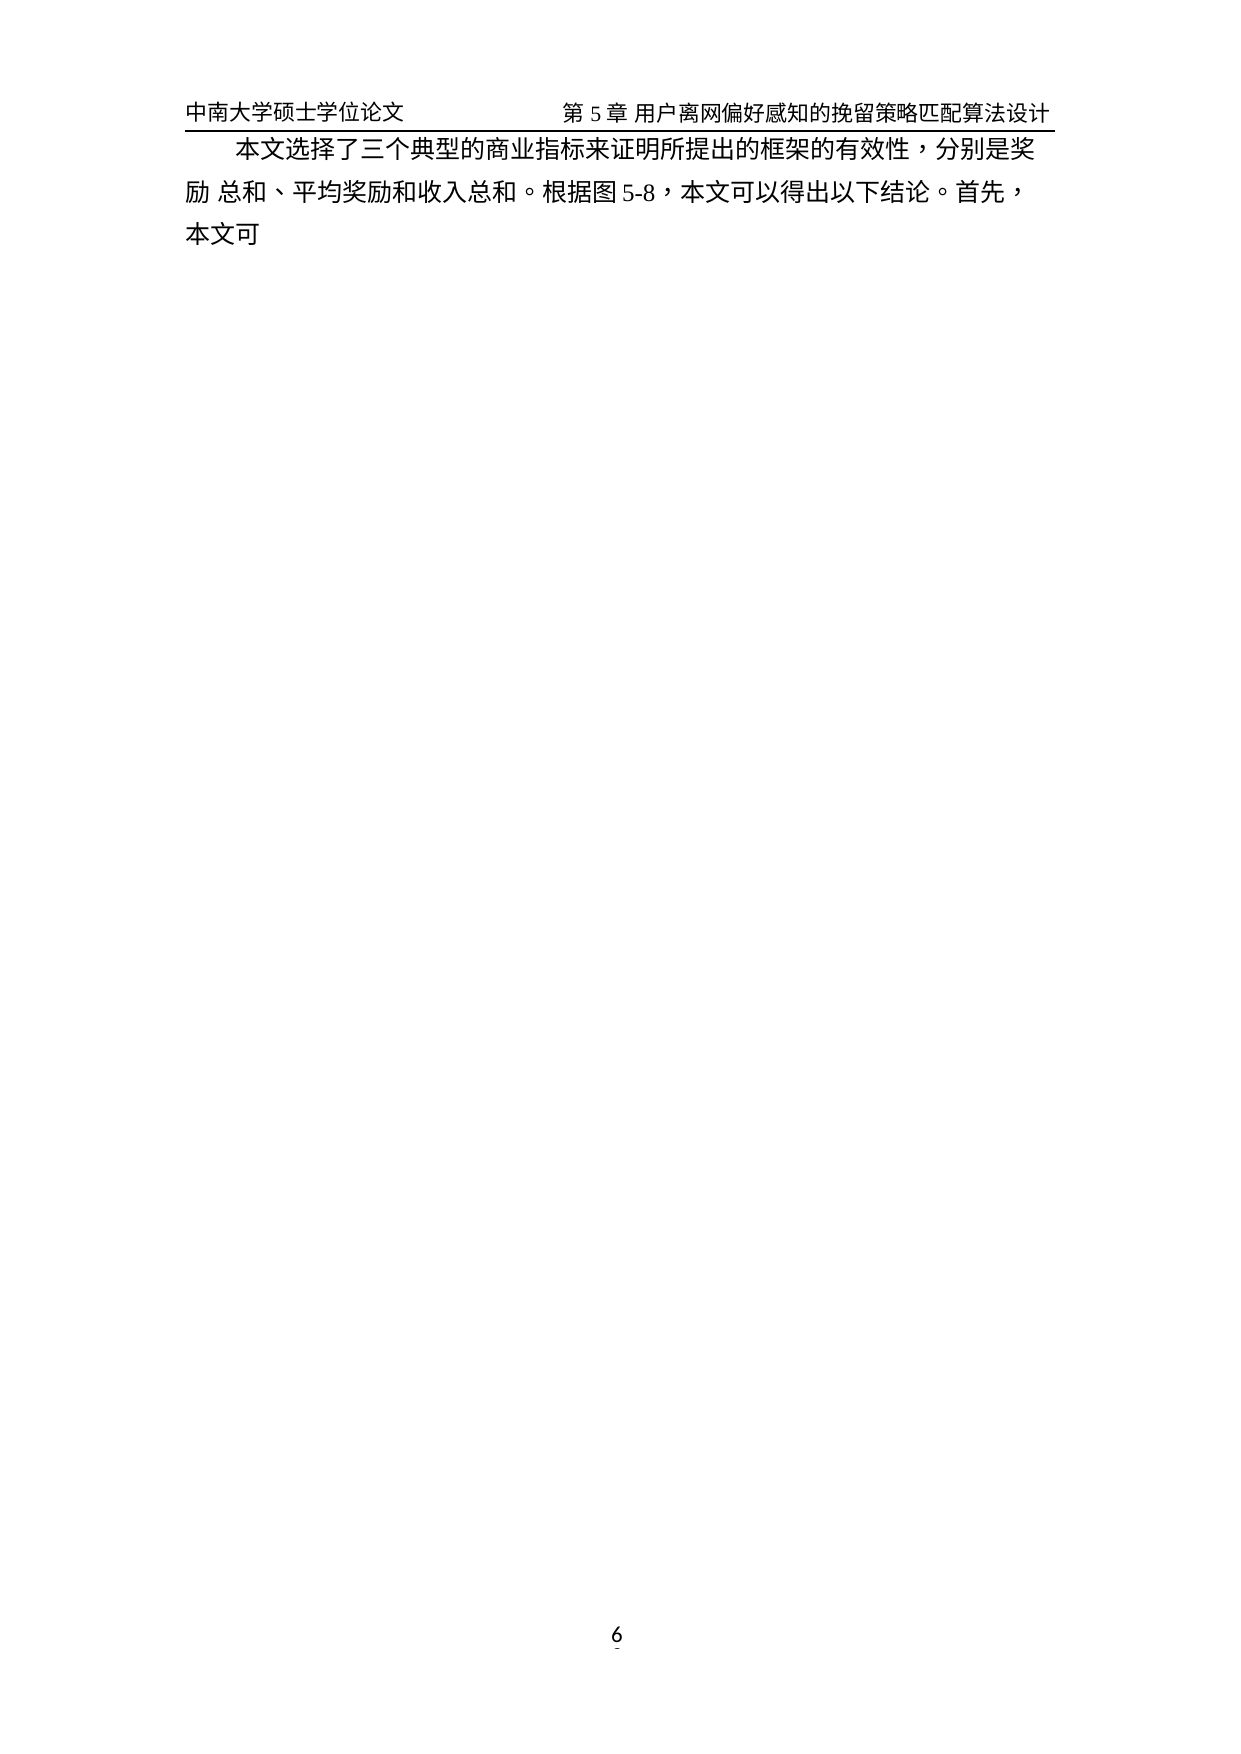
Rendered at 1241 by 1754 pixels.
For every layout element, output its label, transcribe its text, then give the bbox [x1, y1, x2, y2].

text 本文选择了三个典型的商业指标来证明所提出的框架的有效性，分别是奖励 总和、平均奖励和收入总和。根据图5-8，本文可以得出以下结论。首先，本文可 [185, 131, 1055, 251]
